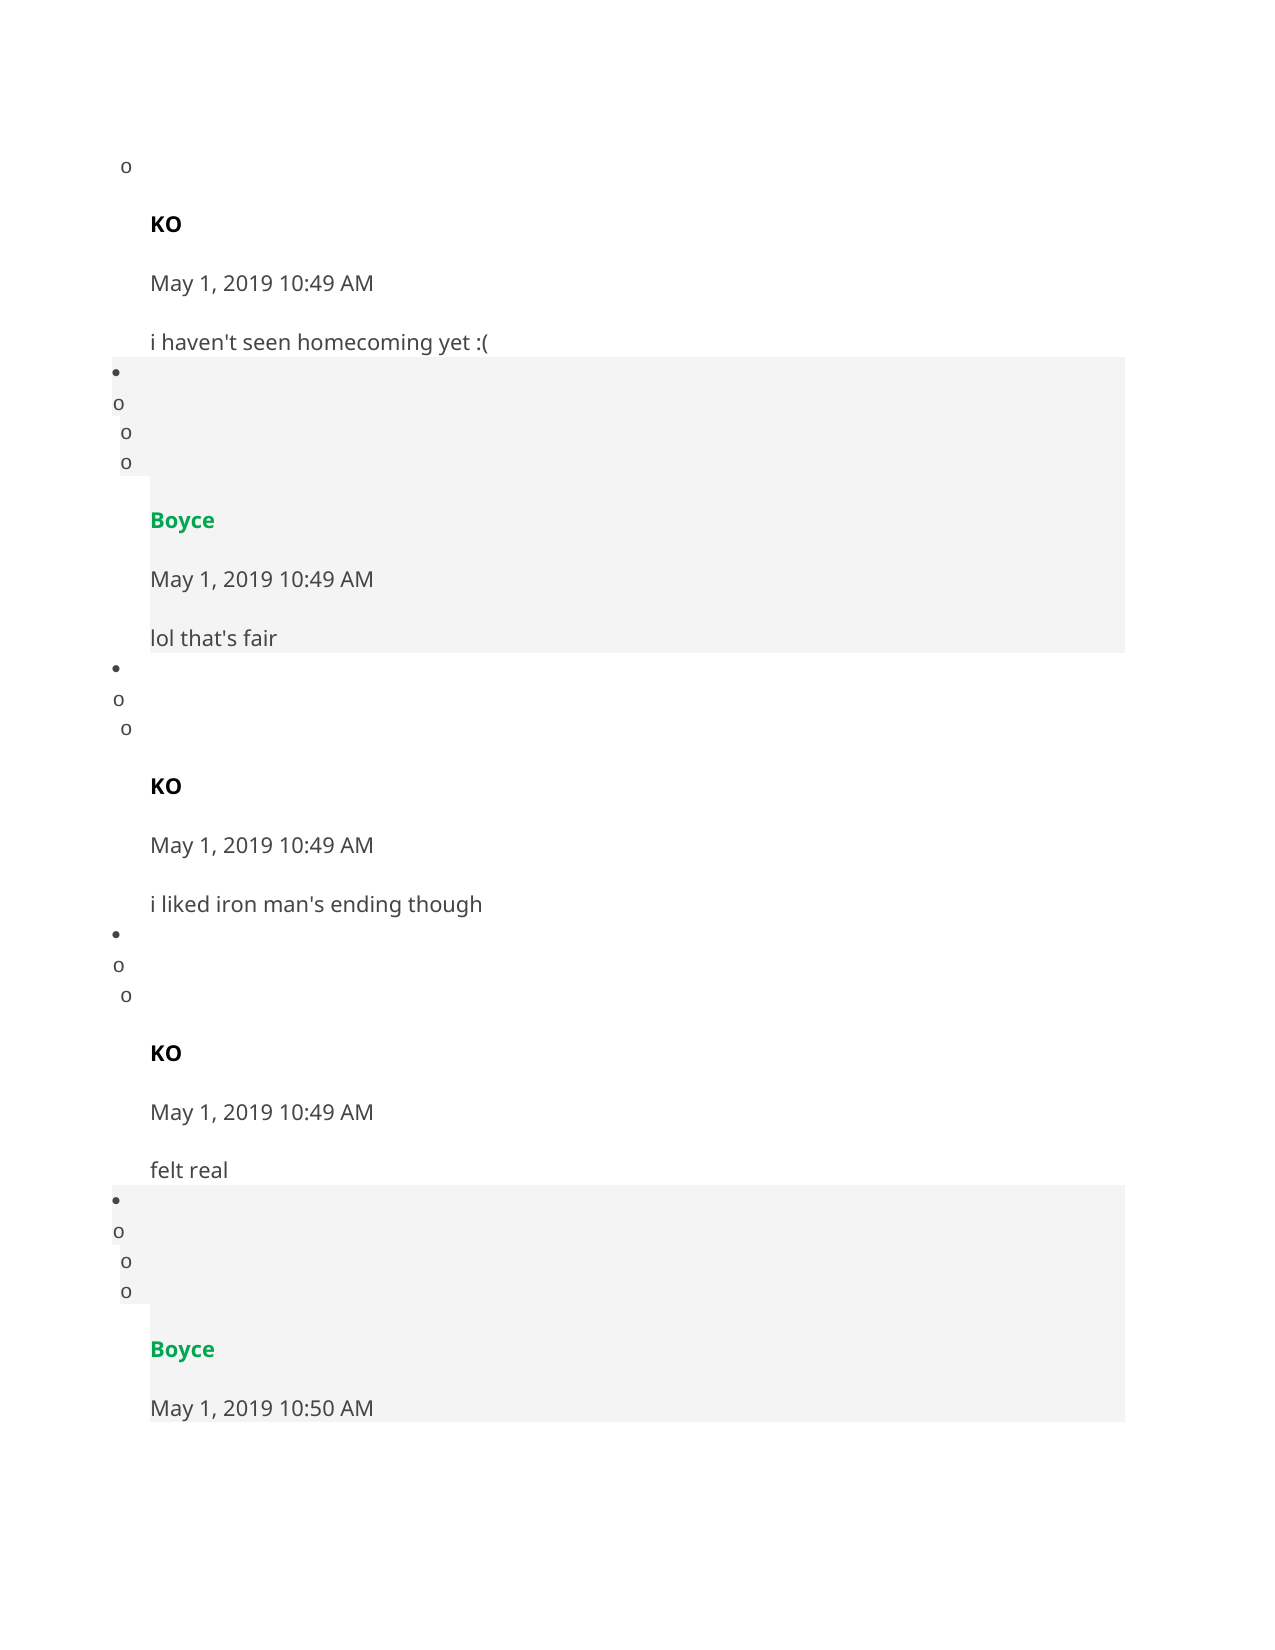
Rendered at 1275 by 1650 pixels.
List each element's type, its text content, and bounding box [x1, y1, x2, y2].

text May 1, 2019 10:49 AM [150, 268, 1125, 298]
text KO [150, 771, 1125, 801]
text i liked iron man's ending though [150, 889, 1125, 919]
text Boyce [150, 505, 1125, 535]
text Boyce [150, 1333, 1125, 1363]
text May 1, 2019 10:49 AM [150, 564, 1125, 594]
text KO [150, 1037, 1125, 1067]
text May 1, 2019 10:49 AM [150, 1096, 1125, 1126]
text May 1, 2019 10:49 AM [150, 830, 1125, 860]
text felt real [150, 1155, 1125, 1185]
text i haven't seen homecoming yet :( [150, 327, 1125, 357]
text May 1, 2019 10:50 AM [150, 1392, 1125, 1422]
text KO [150, 209, 1125, 239]
text lol that's fair [150, 623, 1125, 653]
